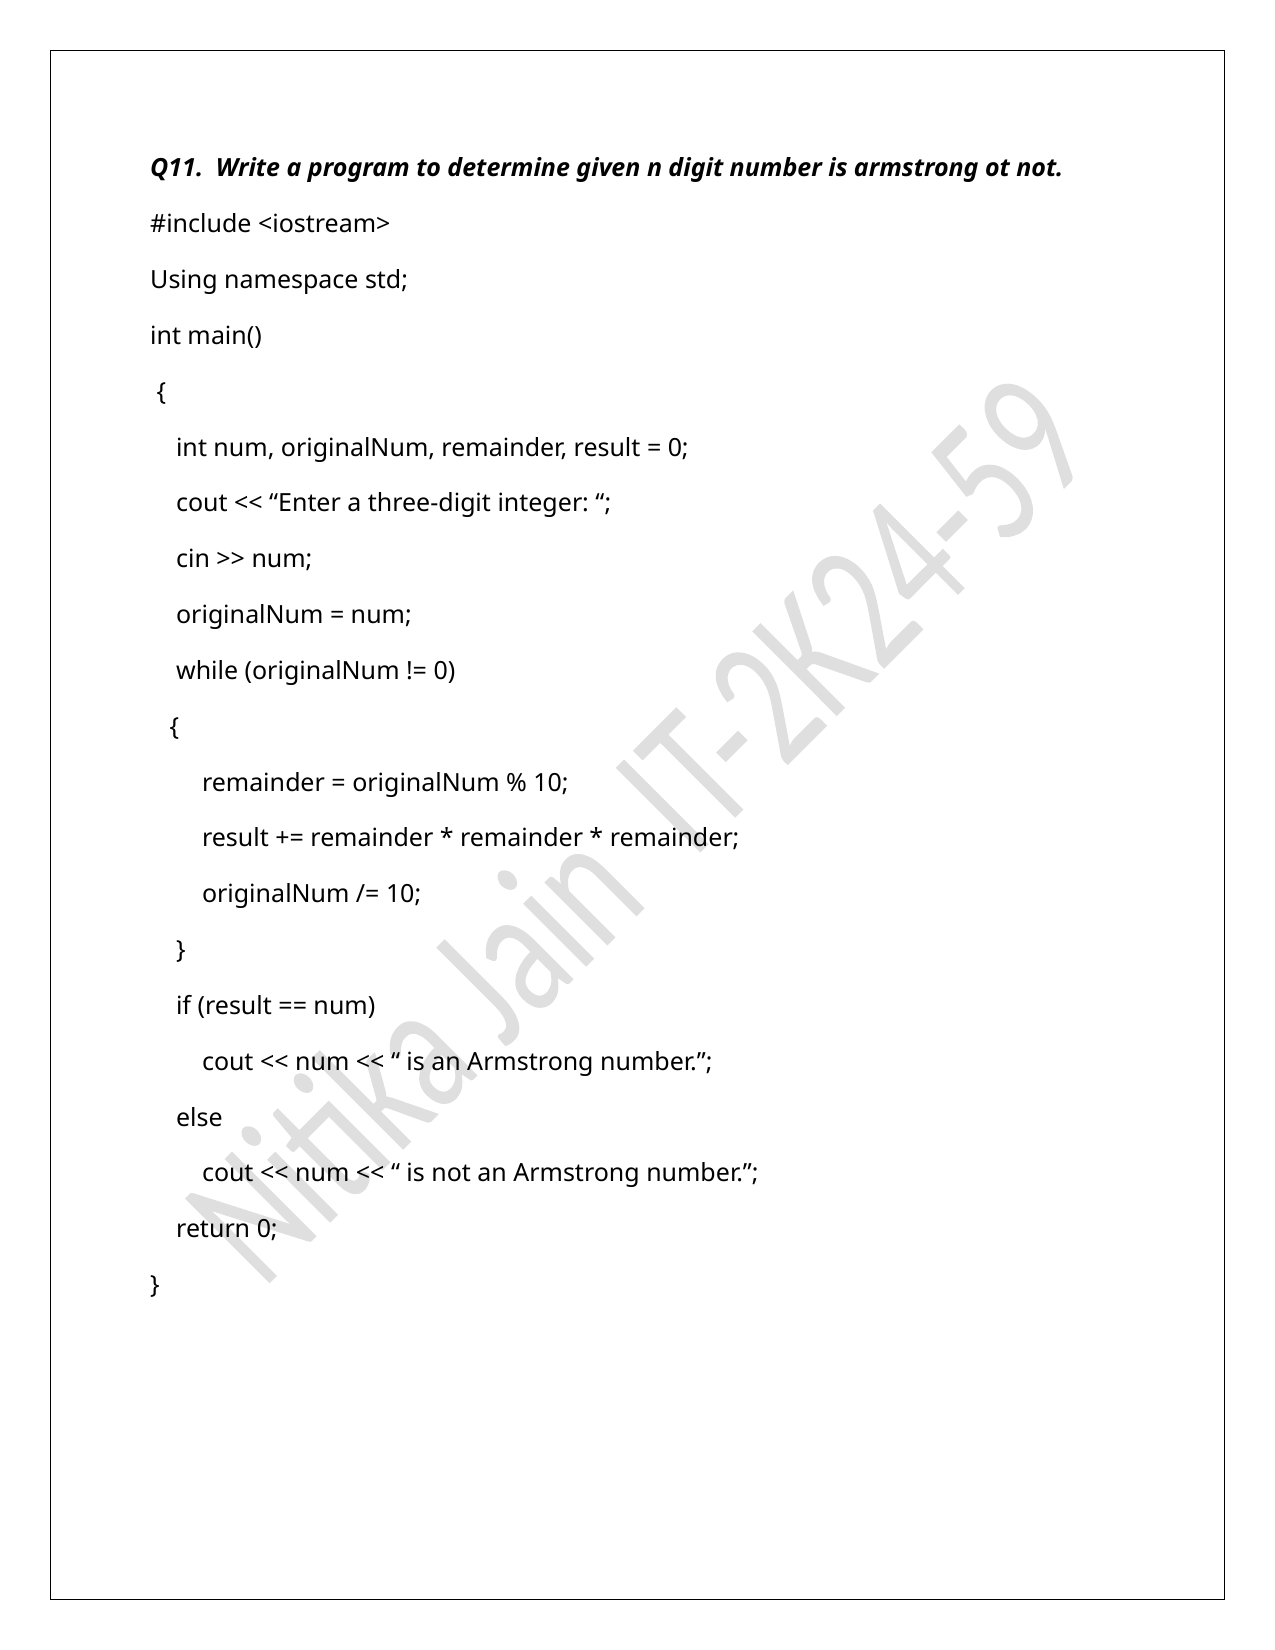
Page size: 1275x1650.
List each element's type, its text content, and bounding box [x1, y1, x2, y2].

text { [150, 373, 1125, 407]
text cout << num << “ is an Armstrong number.”; [150, 1043, 1125, 1077]
text else [150, 1099, 1125, 1133]
text originalNum /= 10; [150, 876, 1125, 910]
text result += remainder * remainder * remainder; [150, 820, 1125, 854]
text remainder = originalNum % 10; [150, 764, 1125, 798]
text return 0; [150, 1211, 1125, 1245]
text { [150, 708, 1125, 742]
text int main() [150, 317, 1125, 352]
text } [150, 1267, 1125, 1301]
text if (result == num) [150, 987, 1125, 1022]
text #include <iostream> [150, 206, 1125, 240]
text cout << num << “ is not an Armstrong number.”; [150, 1155, 1125, 1189]
text Q11. Write a program to determine given n digit number is armstrong ot not. [150, 150, 1125, 184]
text } [150, 932, 1125, 966]
text while (originalNum != 0) [150, 652, 1125, 687]
text originalNum = num; [150, 597, 1125, 631]
text cin >> num; [150, 541, 1125, 575]
text cout << “Enter a three-digit integer: “; [150, 485, 1125, 519]
text int num, originalNum, remainder, result = 0; [150, 429, 1125, 463]
text Using namespace std; [150, 262, 1125, 296]
